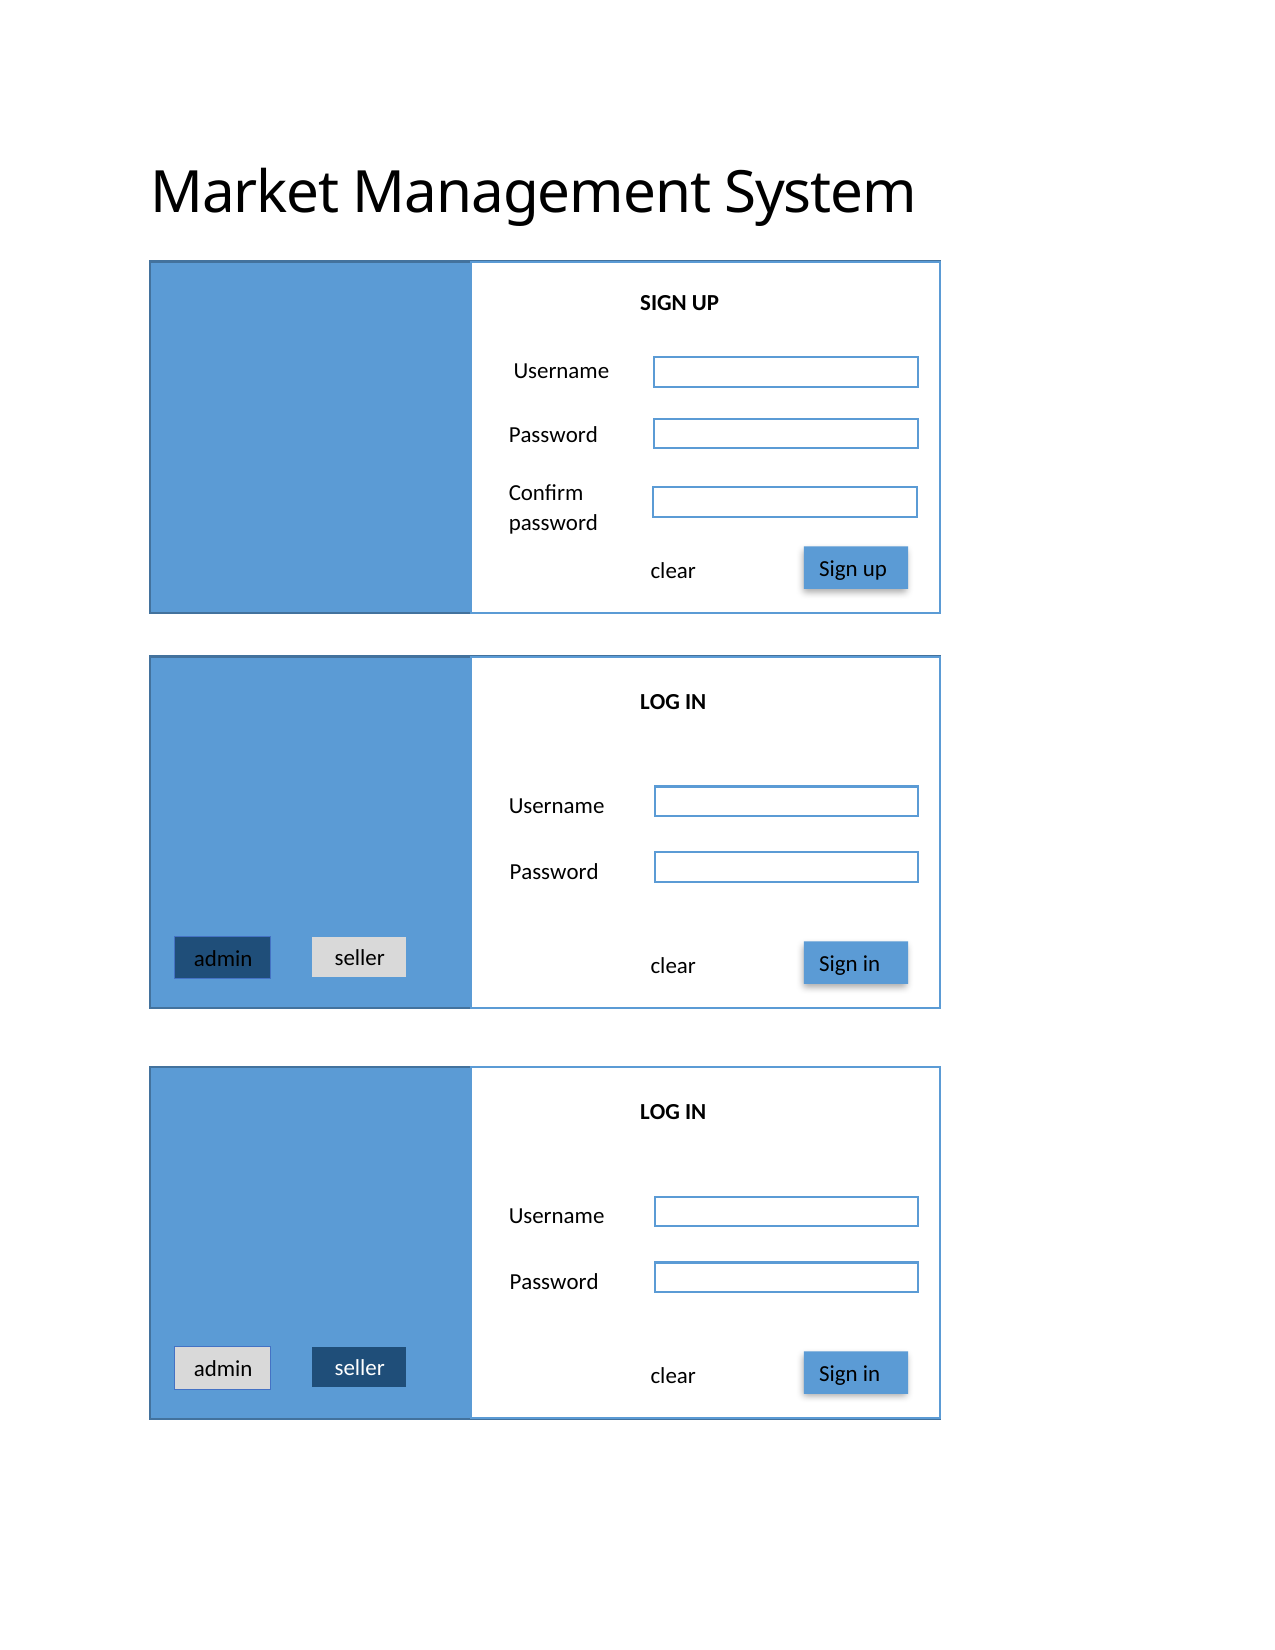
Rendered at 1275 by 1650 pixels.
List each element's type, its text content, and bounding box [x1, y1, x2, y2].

title Market Management System [150, 150, 1125, 229]
